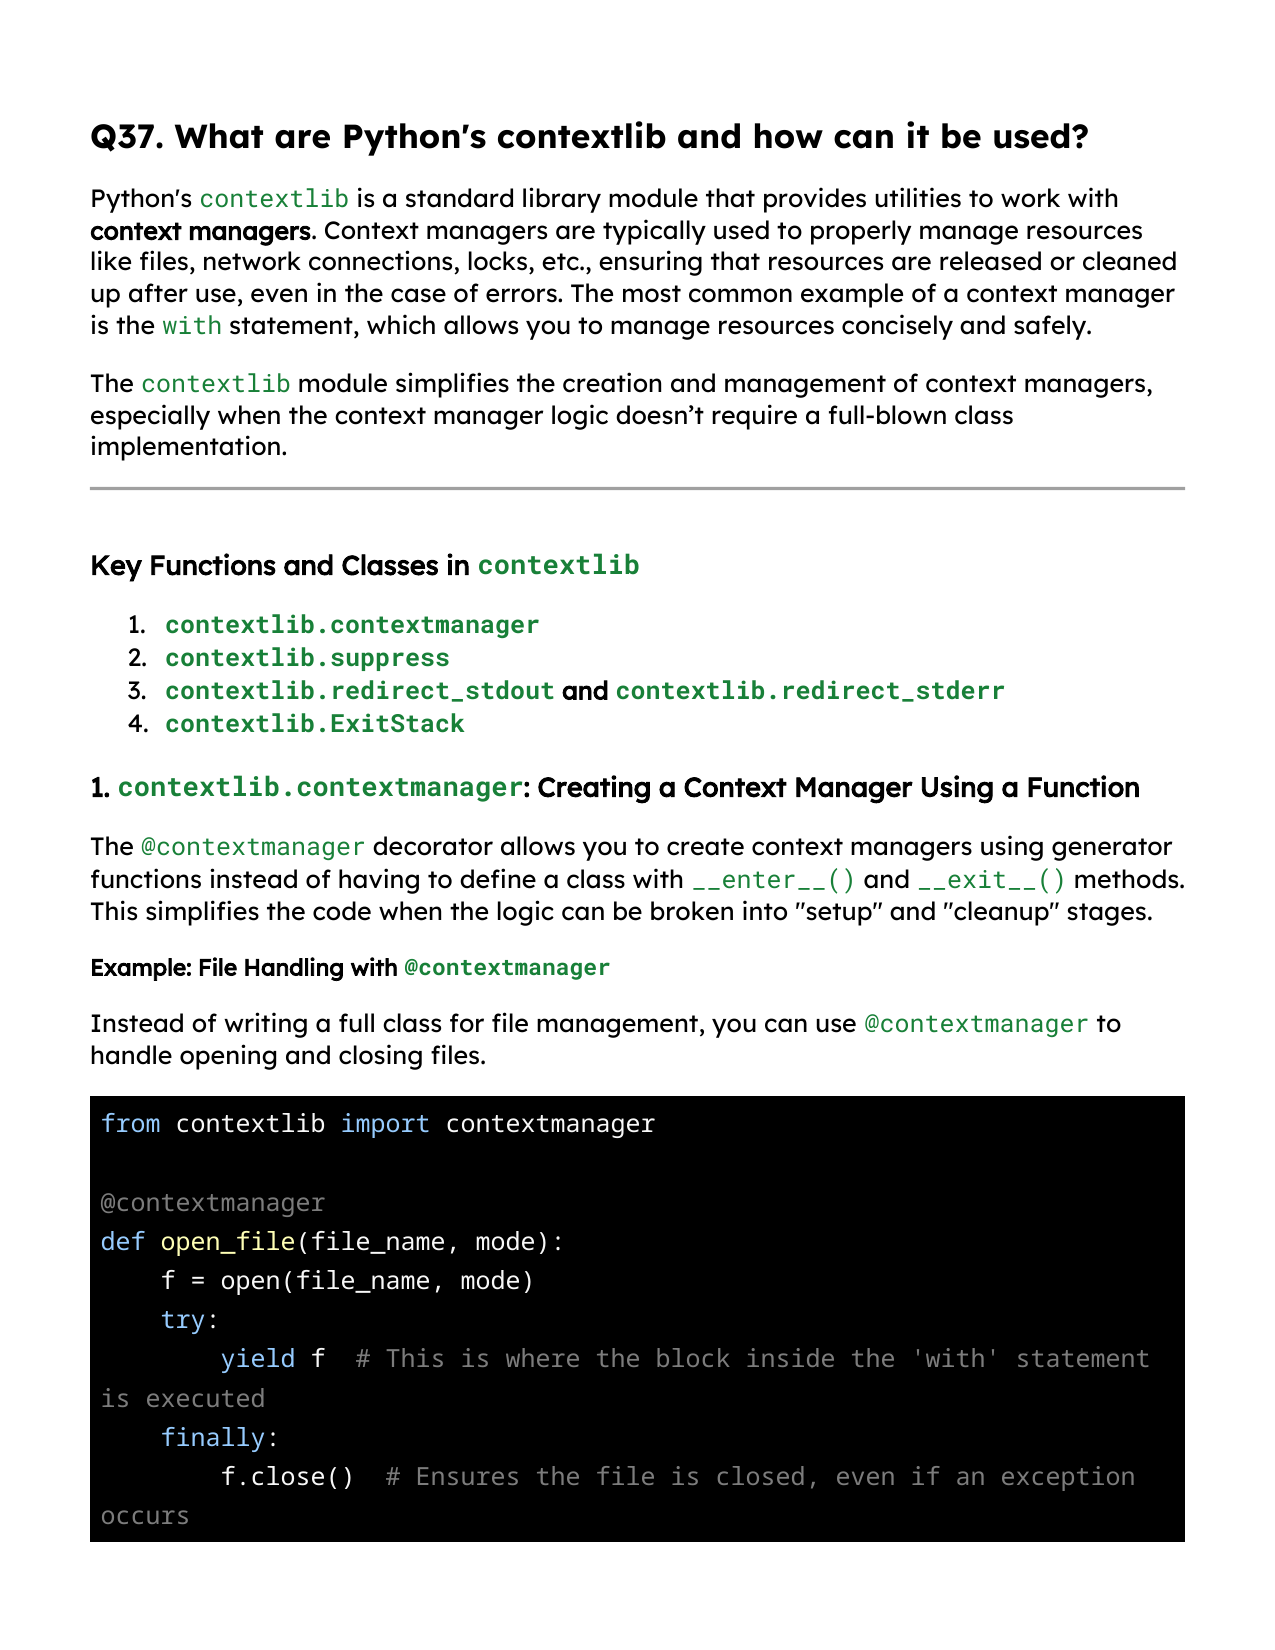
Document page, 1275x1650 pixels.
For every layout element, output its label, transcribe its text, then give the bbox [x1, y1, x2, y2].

subtitle 1. contextlib.contextmanager: Creating a Context Manager Using a Function [90, 768, 1185, 804]
list contextlib.suppress [127, 640, 1185, 673]
text Instead of writing a full class for file management, you can use @contextmanager to handle opening and closing files. [90, 1006, 1185, 1071]
subtitle Key Functions and Classes in contextlib [90, 546, 1185, 582]
subtitle Q37. What are Python's contextlib and how can it be used? [90, 115, 1185, 157]
text The contextlib module simplifies the creation and management of context managers, especially when the context manager logic doesn’t require a full-blown class implementation. [90, 366, 1185, 462]
list contextlib.redirect_stdout and contextlib.redirect_stderr [127, 673, 1185, 706]
text Python's contextlib is a standard library module that provides utilities to work with context managers. Context managers are typically used to properly manage resources like files, network connections, locks, etc., ensuring that resources are released or cleaned up after use, even in the case of errors. The most common example of a context manager is the with statement, which allows you to manage resources concisely and safely. [90, 182, 1185, 341]
subtitle Example: File Handling with @contextmanager [90, 951, 1185, 981]
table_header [90, 1096, 1185, 1542]
list contextlib.contextmanager [127, 607, 1185, 640]
list contextlib.ExitStack [127, 706, 1185, 739]
text The @contextmanager decorator allows you to create context managers using generator functions instead of having to define a class with __enter__() and __exit__() methods. This simplifies the code when the logic can be broken into "setup" and "cleanup" stages. [90, 829, 1185, 926]
